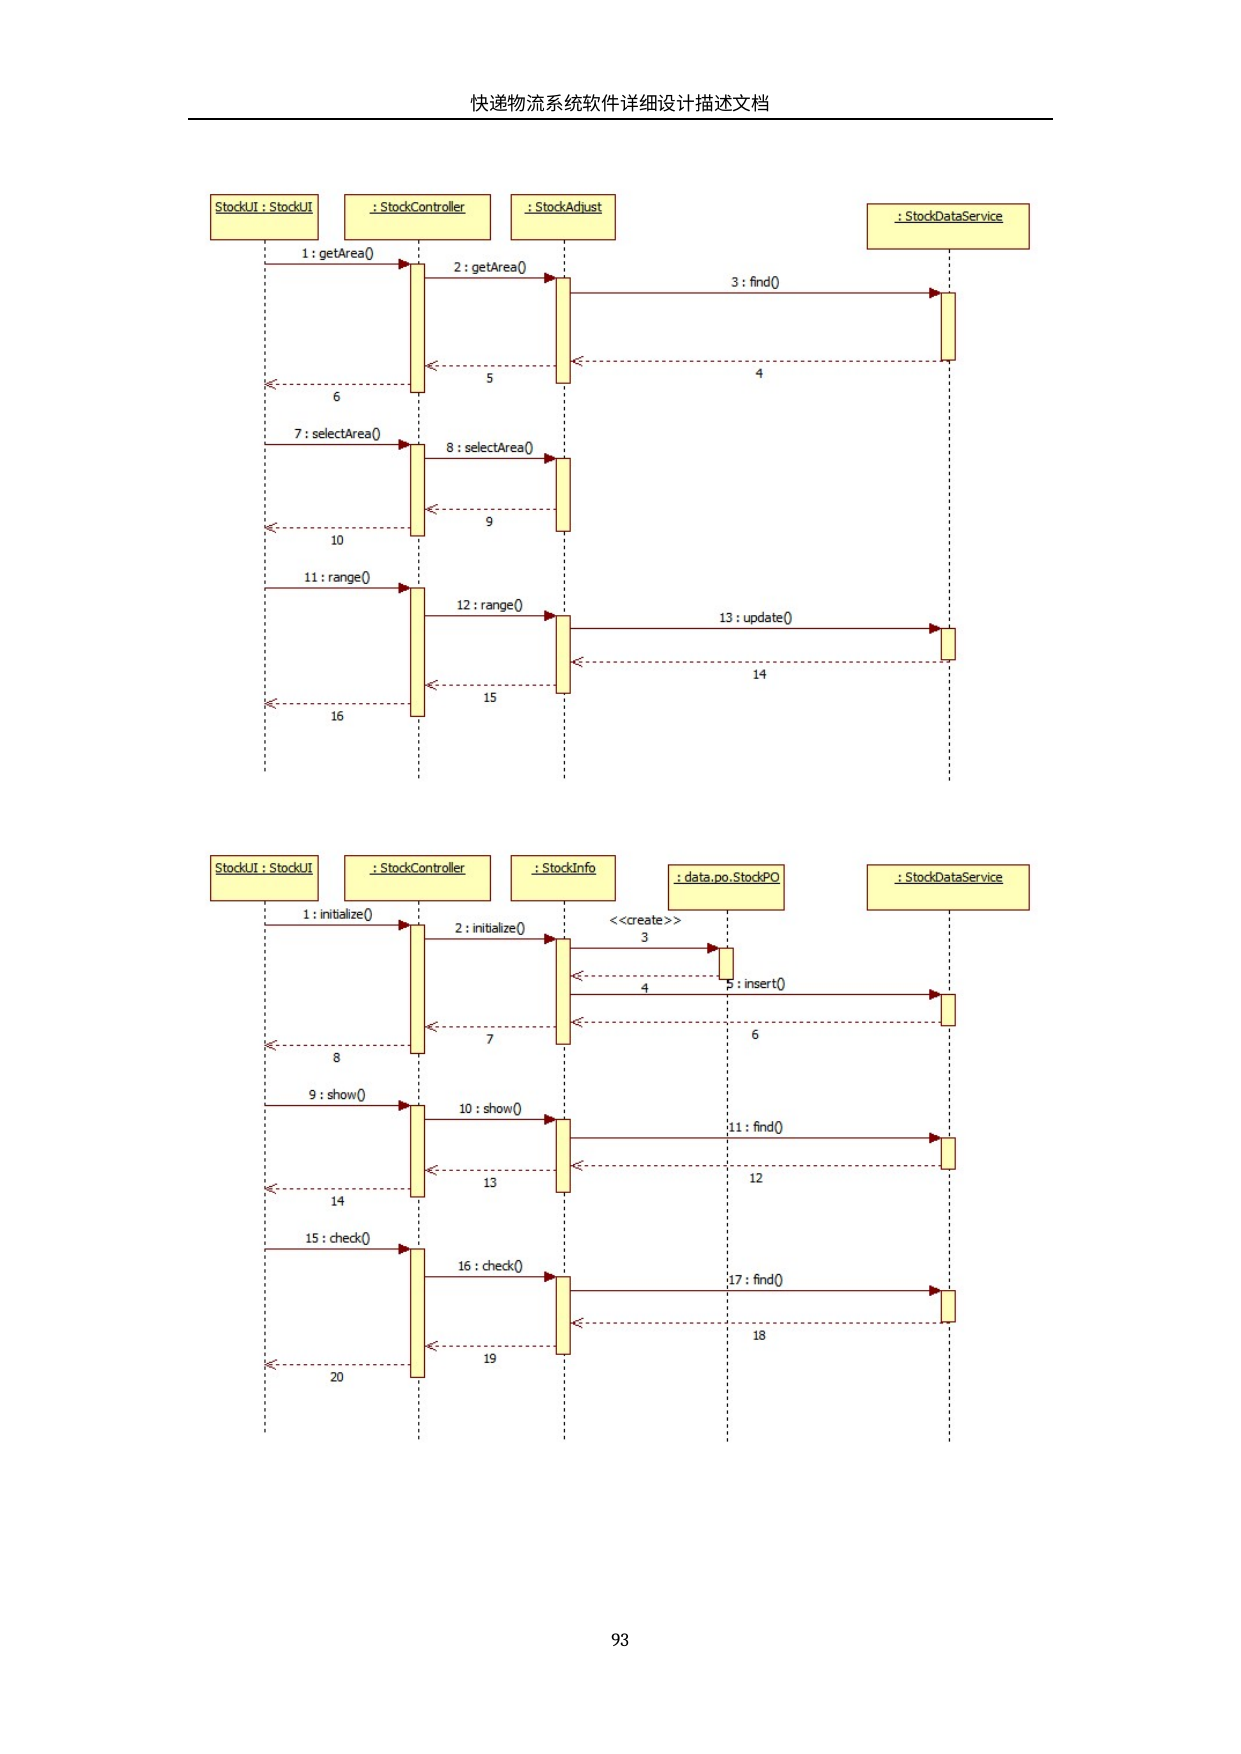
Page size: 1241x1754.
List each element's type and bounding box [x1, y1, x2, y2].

picture [187, 832, 1053, 1466]
picture [187, 172, 1053, 805]
